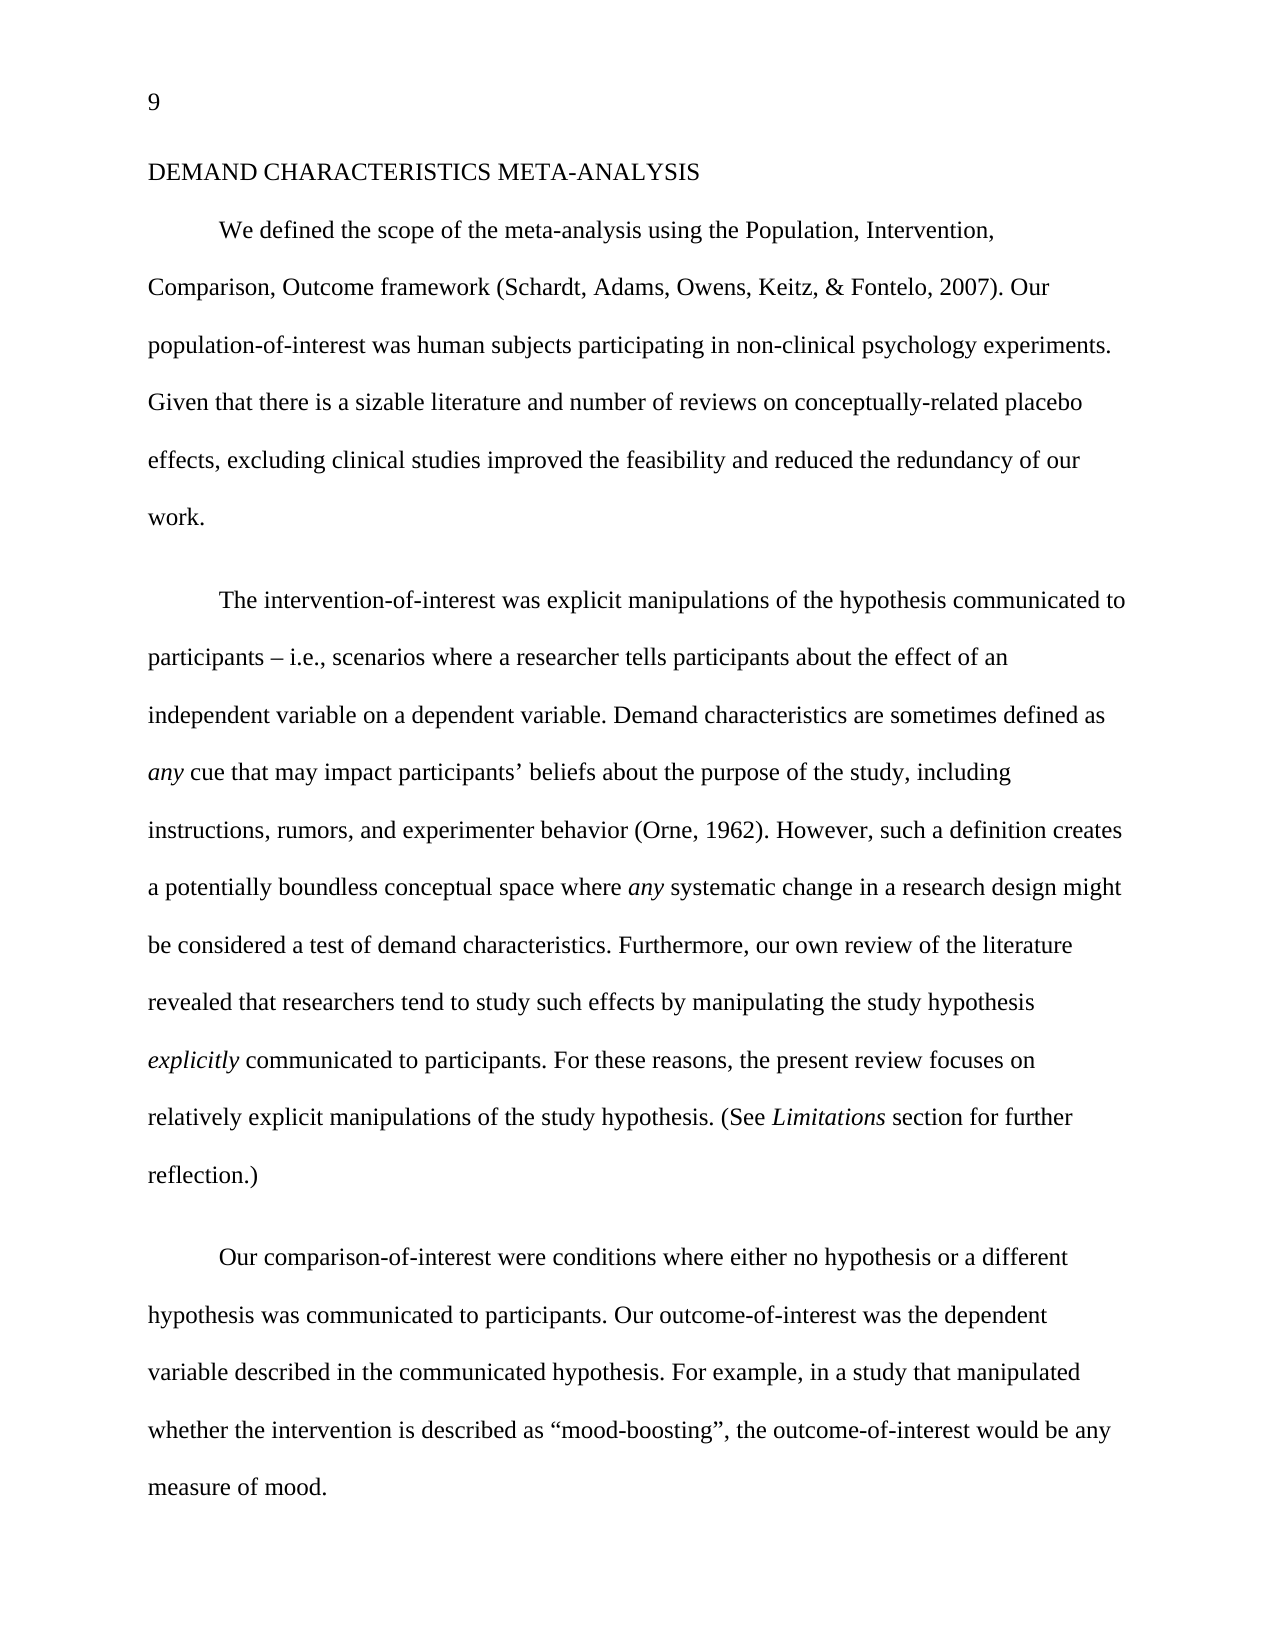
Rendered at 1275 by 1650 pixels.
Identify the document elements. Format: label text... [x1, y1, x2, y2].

text Our comparison-of-interest were conditions where either no hypothesis or a different hypothesis was communicated to participants. Our outcome-of-interest was the dependent variable described in the communicated hypothesis. For example, in a study that manipulated whether the intervention is described as “mood-boosting”, the outcome-of-interest would be any measure of mood. [148, 1242, 1127, 1501]
text The intervention-of-interest was explicit manipulations of the hypothesis communicated to participants – i.e., scenarios where a researcher tells participants about the effect of an independent variable on a dependent variable. Demand characteristics are sometimes defined as any cue that may impact participants’ beliefs about the purpose of the study, including instructions, rumors, and experimenter behavior (Orne, 1962). However, such a definition creates a potentially boundless conceptual space where any systematic change in a research design might be considered a test of demand characteristics. Furthermore, our own review of the literature revealed that researchers tend to study such effects by manipulating the study hypothesis explicitly communicated to participants. For these reasons, the present review focuses on relatively explicit manipulations of the study hypothesis. (See Limitations section for further reflection.) [148, 585, 1127, 1189]
text We defined the scope of the meta-analysis using the Population, Intervention, Comparison, Outcome framework (Schardt, Adams, Owens, Keitz, & Fontelo, 2007). Our population-of-interest was human subjects participating in non-clinical psychology experiments. Given that there is a sizable literature and number of reviews on conceptually-related placebo effects, excluding clinical studies improved the feasibility and reduced the redundancy of our work. [148, 215, 1127, 531]
